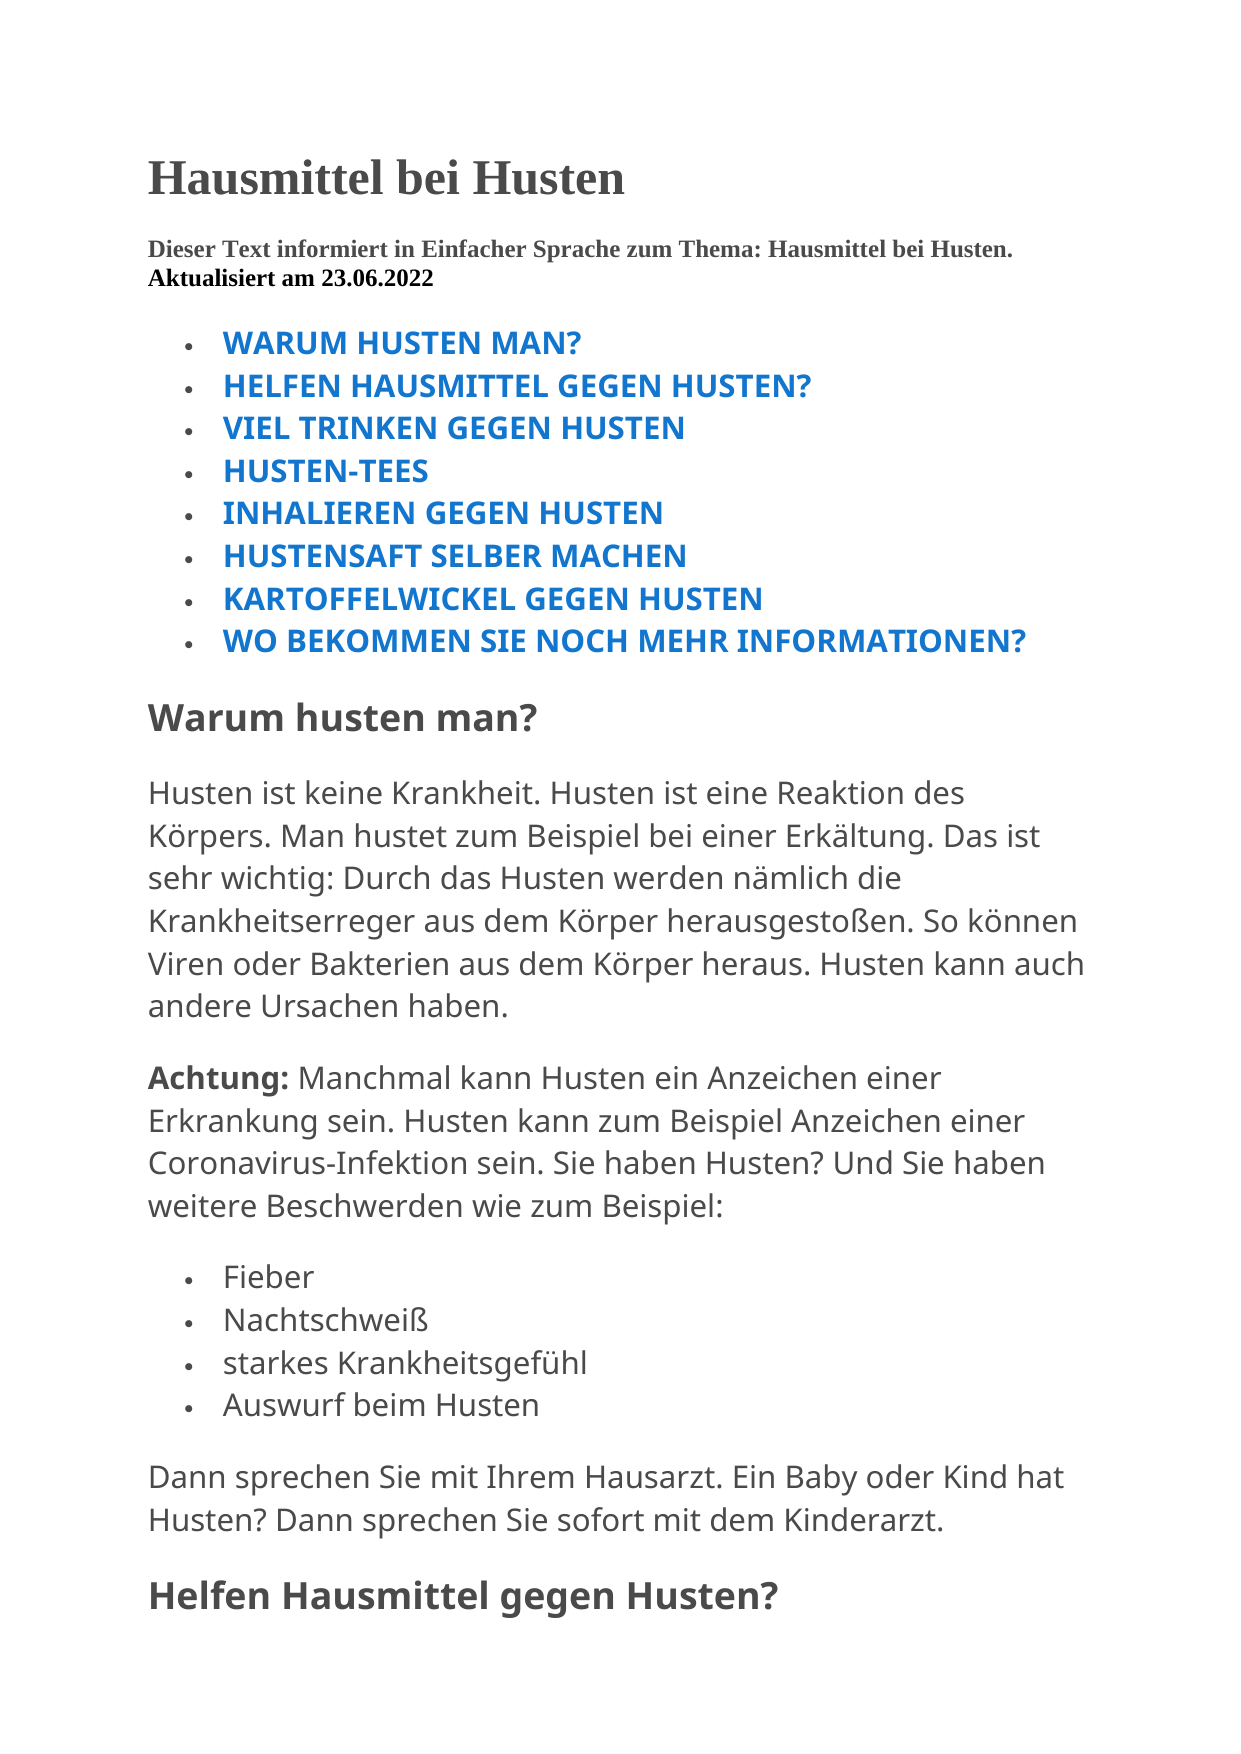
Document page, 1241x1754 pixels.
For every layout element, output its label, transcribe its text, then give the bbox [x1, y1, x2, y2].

list Auswurf beim Husten [185, 1383, 1093, 1426]
list WO BEKOMMEN SIE NOCH MEHR INFORMATIONEN? [185, 619, 1093, 662]
list WARUM HUSTEN MAN? [185, 321, 1093, 363]
list starkes Krankheitsgefühl [185, 1341, 1093, 1383]
text Dann sprechen Sie mit Ihrem Hausarzt. Ein Baby oder Kind hat Husten? Dann sprechen Sie sofort mit dem Kinderarzt. [148, 1455, 1093, 1540]
text Hausmittel bei Husten [148, 148, 1093, 205]
list VIEL TRINKEN GEGEN HUSTEN [185, 406, 1093, 449]
text Husten ist keine Krankheit. Husten ist eine Reaktion des Körpers. Man hustet zum Beispiel bei einer Erkältung. Das ist sehr wichtig: Durch das Husten werden nämlich die Krankheitserreger aus dem Körper herausgestoßen. So können Viren oder Bakterien aus dem Körper heraus. Husten kann auch andere Ursachen haben. [148, 771, 1093, 1027]
text Achtung: Manchmal kann Husten ein Anzeichen einer Erkrankung sein. Husten kann zum Beispiel Anzeichen einer Coronavirus-Infektion sein. Sie haben Husten? Und Sie haben weitere Beschwerden wie zum Beispiel: [148, 1056, 1093, 1226]
list HUSTEN-TEES [185, 449, 1093, 491]
text Aktualisiert am 23.06.2022 [148, 263, 1093, 292]
list INHALIEREN GEGEN HUSTEN [185, 491, 1093, 534]
list Fieber [185, 1256, 1093, 1298]
text Dieser Text informiert in Einfacher Sprache zum Thema: Hausmittel bei Husten. [148, 234, 1093, 263]
list Nachtschweiß [185, 1298, 1093, 1341]
list HELFEN HAUSMITTEL GEGEN HUSTEN? [185, 363, 1093, 406]
text Warum husten man? [148, 691, 1093, 742]
list HUSTENSAFT SELBER MACHEN [185, 534, 1093, 577]
text Helfen Hausmittel gegen Husten? [148, 1569, 1093, 1621]
list KARTOFFELWICKEL GEGEN HUSTEN [185, 577, 1093, 619]
